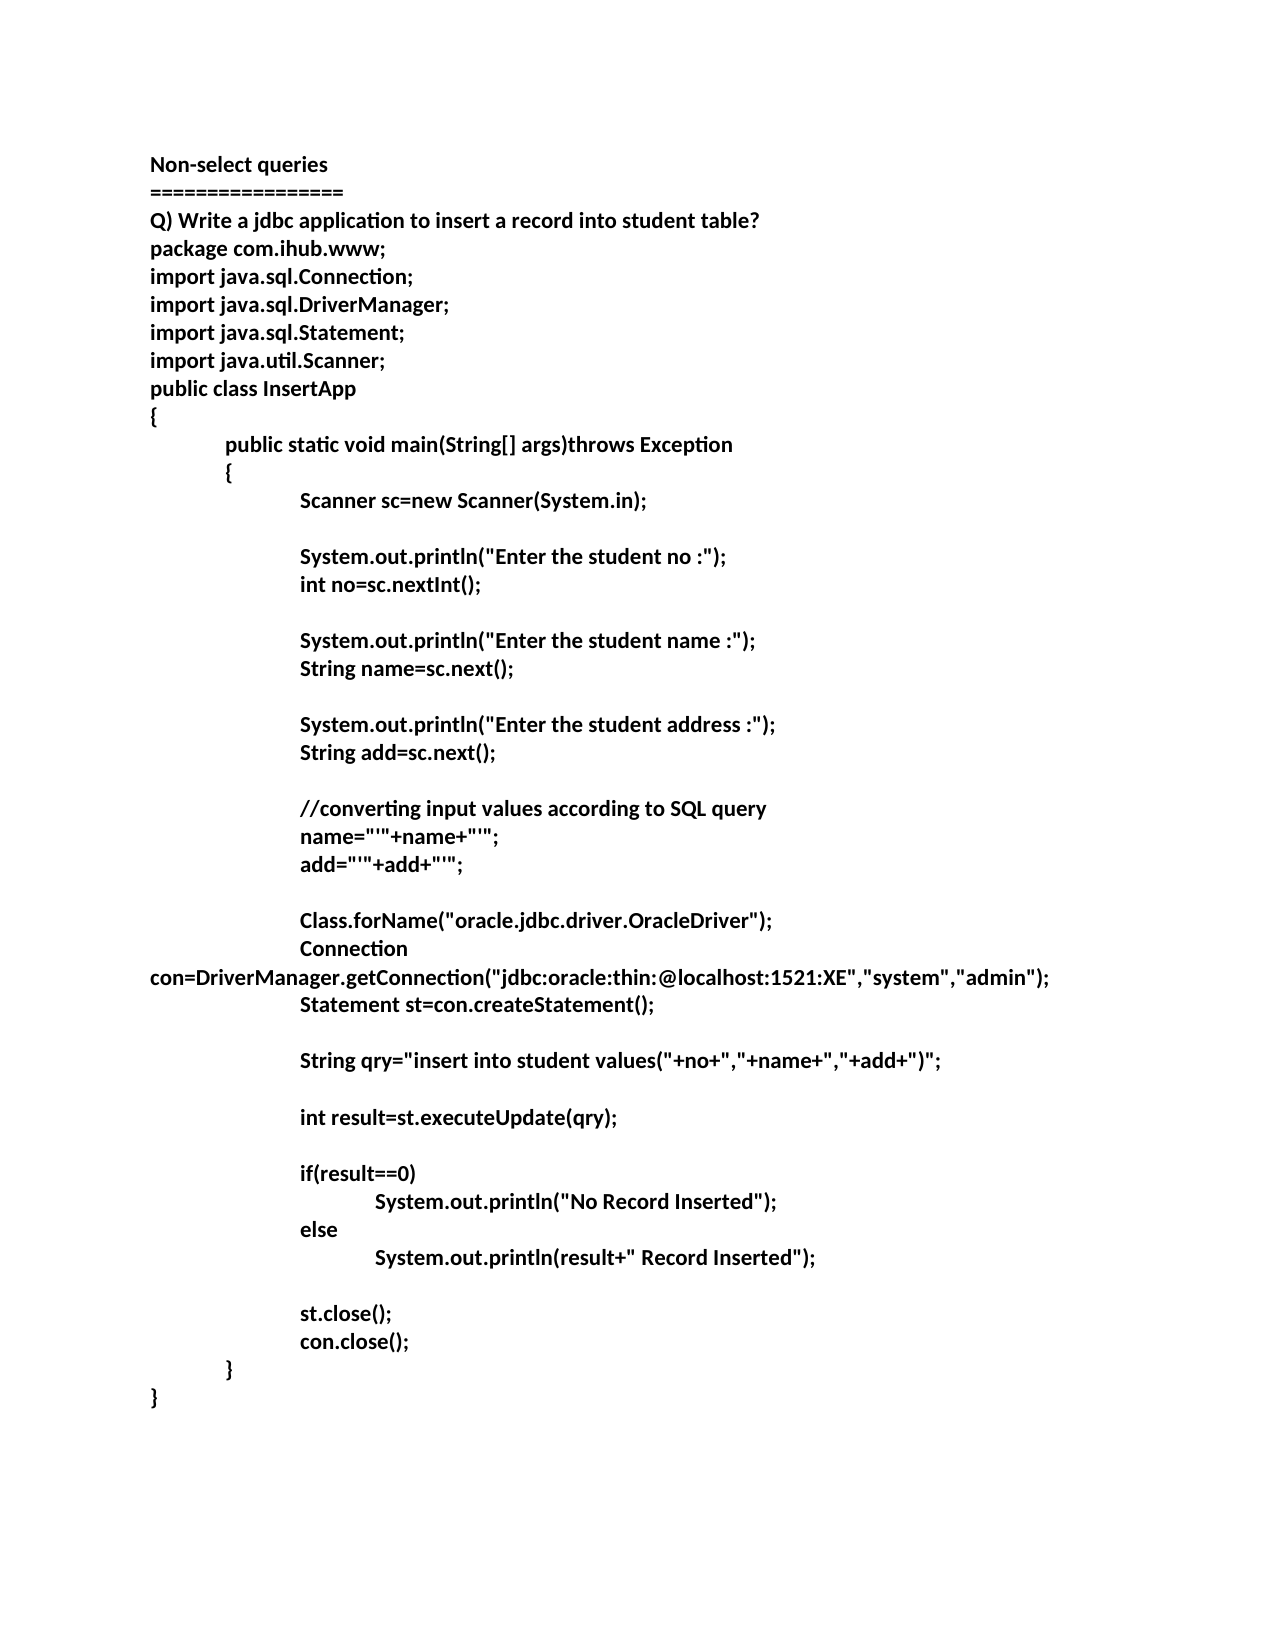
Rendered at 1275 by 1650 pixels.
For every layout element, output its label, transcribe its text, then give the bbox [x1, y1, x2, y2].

text Class.forName("oracle.jdbc.driver.OracleDriver"); [150, 907, 1125, 934]
text import java.sql.Statement; [150, 318, 1125, 346]
text Q) Write a jdbc application to insert a record into student table? [150, 206, 1125, 234]
text package com.ihub.www; [150, 234, 1125, 262]
text Statement st=con.createStatement(); [150, 991, 1125, 1019]
text { [150, 458, 1125, 486]
text st.close(); [150, 1299, 1125, 1327]
text } [150, 1355, 1125, 1383]
text import java.sql.Connection; [150, 262, 1125, 290]
text System.out.println("Enter the student name :"); [150, 626, 1125, 654]
text else [150, 1215, 1125, 1243]
text public static void main(String[] args)throws Exception [150, 430, 1125, 458]
text name="'"+name+"'"; [150, 822, 1125, 851]
text import java.util.Scanner; [150, 346, 1125, 374]
text String name=sc.next(); [150, 654, 1125, 682]
text Non-select queries [150, 150, 1125, 178]
text { [150, 402, 1125, 430]
text } [150, 1383, 1125, 1411]
text System.out.println("No Record Inserted"); [150, 1187, 1125, 1215]
text System.out.println("Enter the student address :"); [150, 710, 1125, 738]
text public class InsertApp [150, 374, 1125, 402]
text con.close(); [150, 1327, 1125, 1355]
text int result=st.executeUpdate(qry); [150, 1103, 1125, 1131]
text if(result==0) [150, 1159, 1125, 1187]
text String qry="insert into student values("+no+","+name+","+add+")"; [150, 1047, 1125, 1075]
text int no=sc.nextInt(); [150, 570, 1125, 598]
text System.out.println("Enter the student no :"); [150, 542, 1125, 570]
text //converting input values according to SQL query [150, 794, 1125, 822]
text add="'"+add+"'"; [150, 851, 1125, 878]
text Connection con=DriverManager.getConnection("jdbc:oracle:thin:@localhost:1521:XE","system","admin"); [150, 934, 1125, 991]
text String add=sc.next(); [150, 738, 1125, 766]
text ================= [150, 178, 1125, 206]
text System.out.println(result+" Record Inserted"); [150, 1243, 1125, 1271]
text Scanner sc=new Scanner(System.in); [150, 486, 1125, 514]
text import java.sql.DriverManager; [150, 290, 1125, 318]
